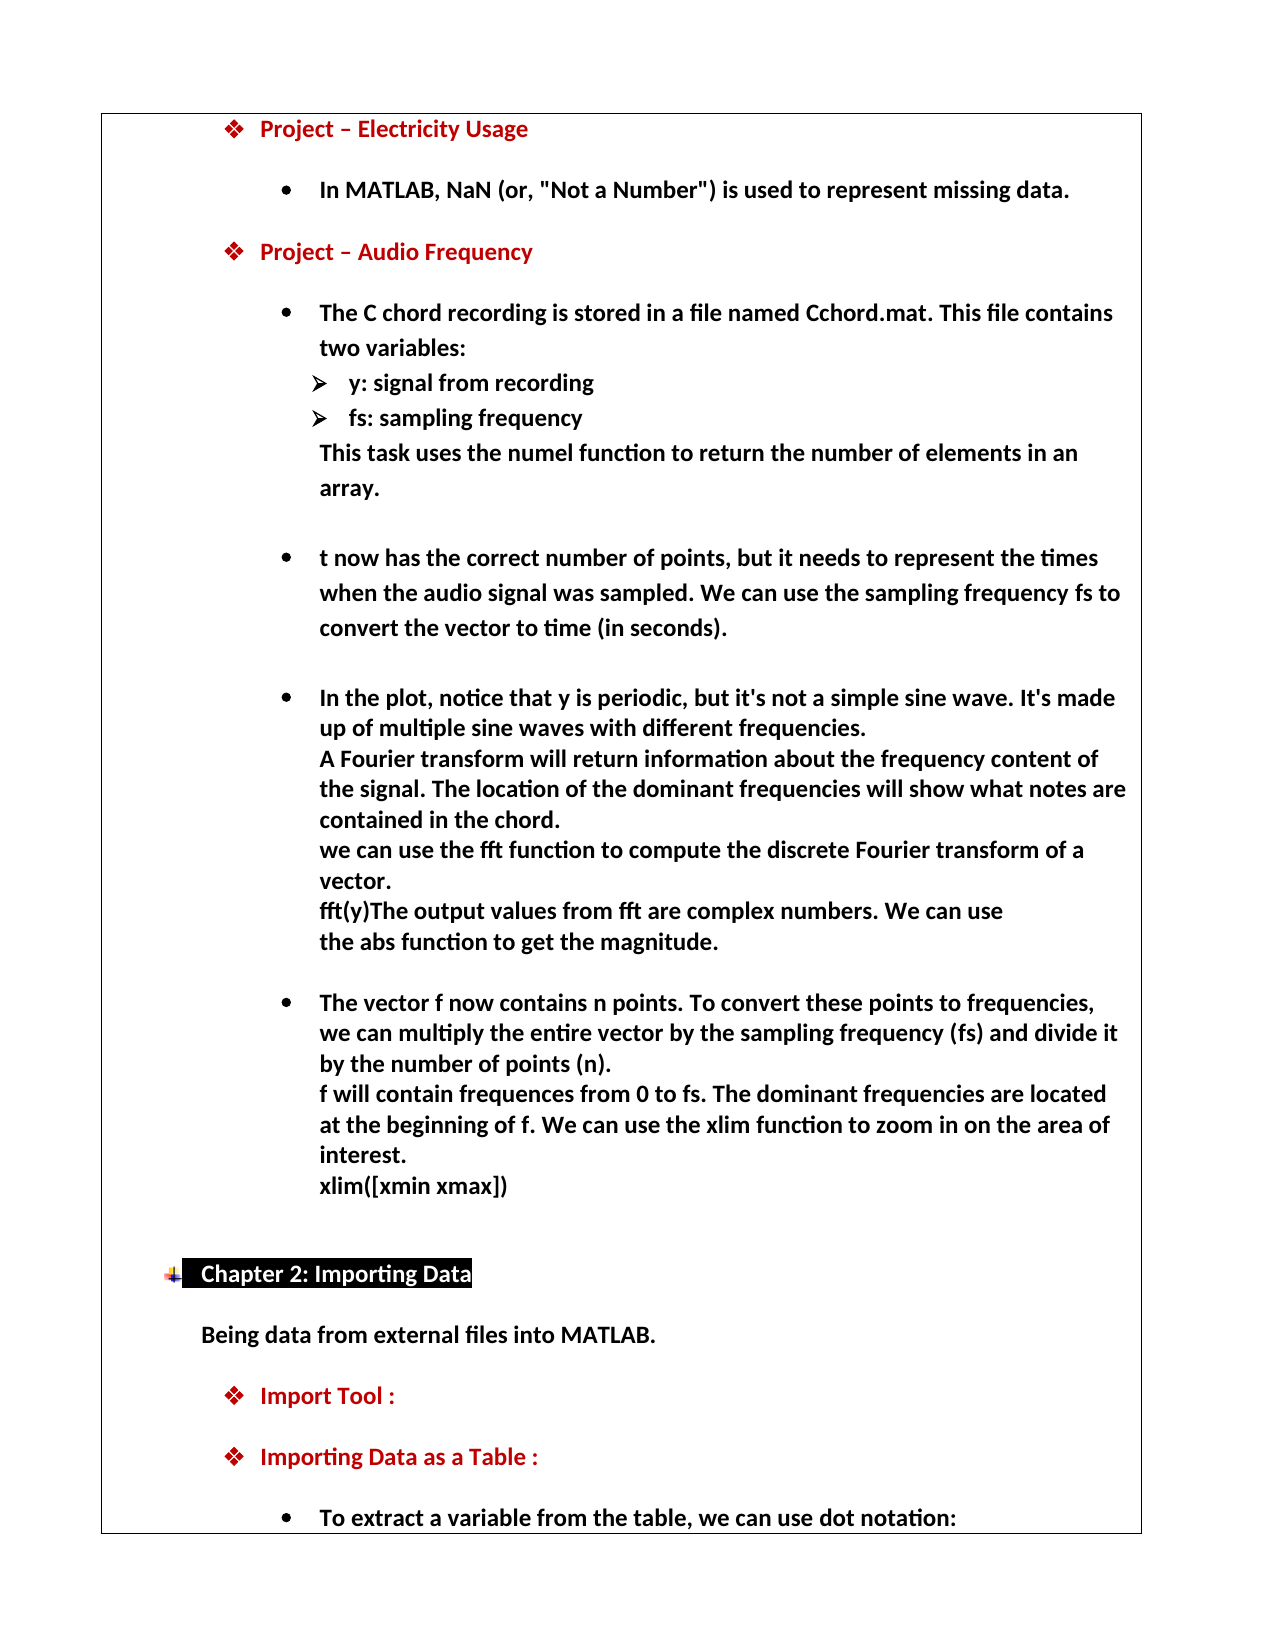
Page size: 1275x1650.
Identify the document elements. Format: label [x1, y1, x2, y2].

table_cell [102, 114, 1141, 1533]
picture [164, 1265, 182, 1283]
